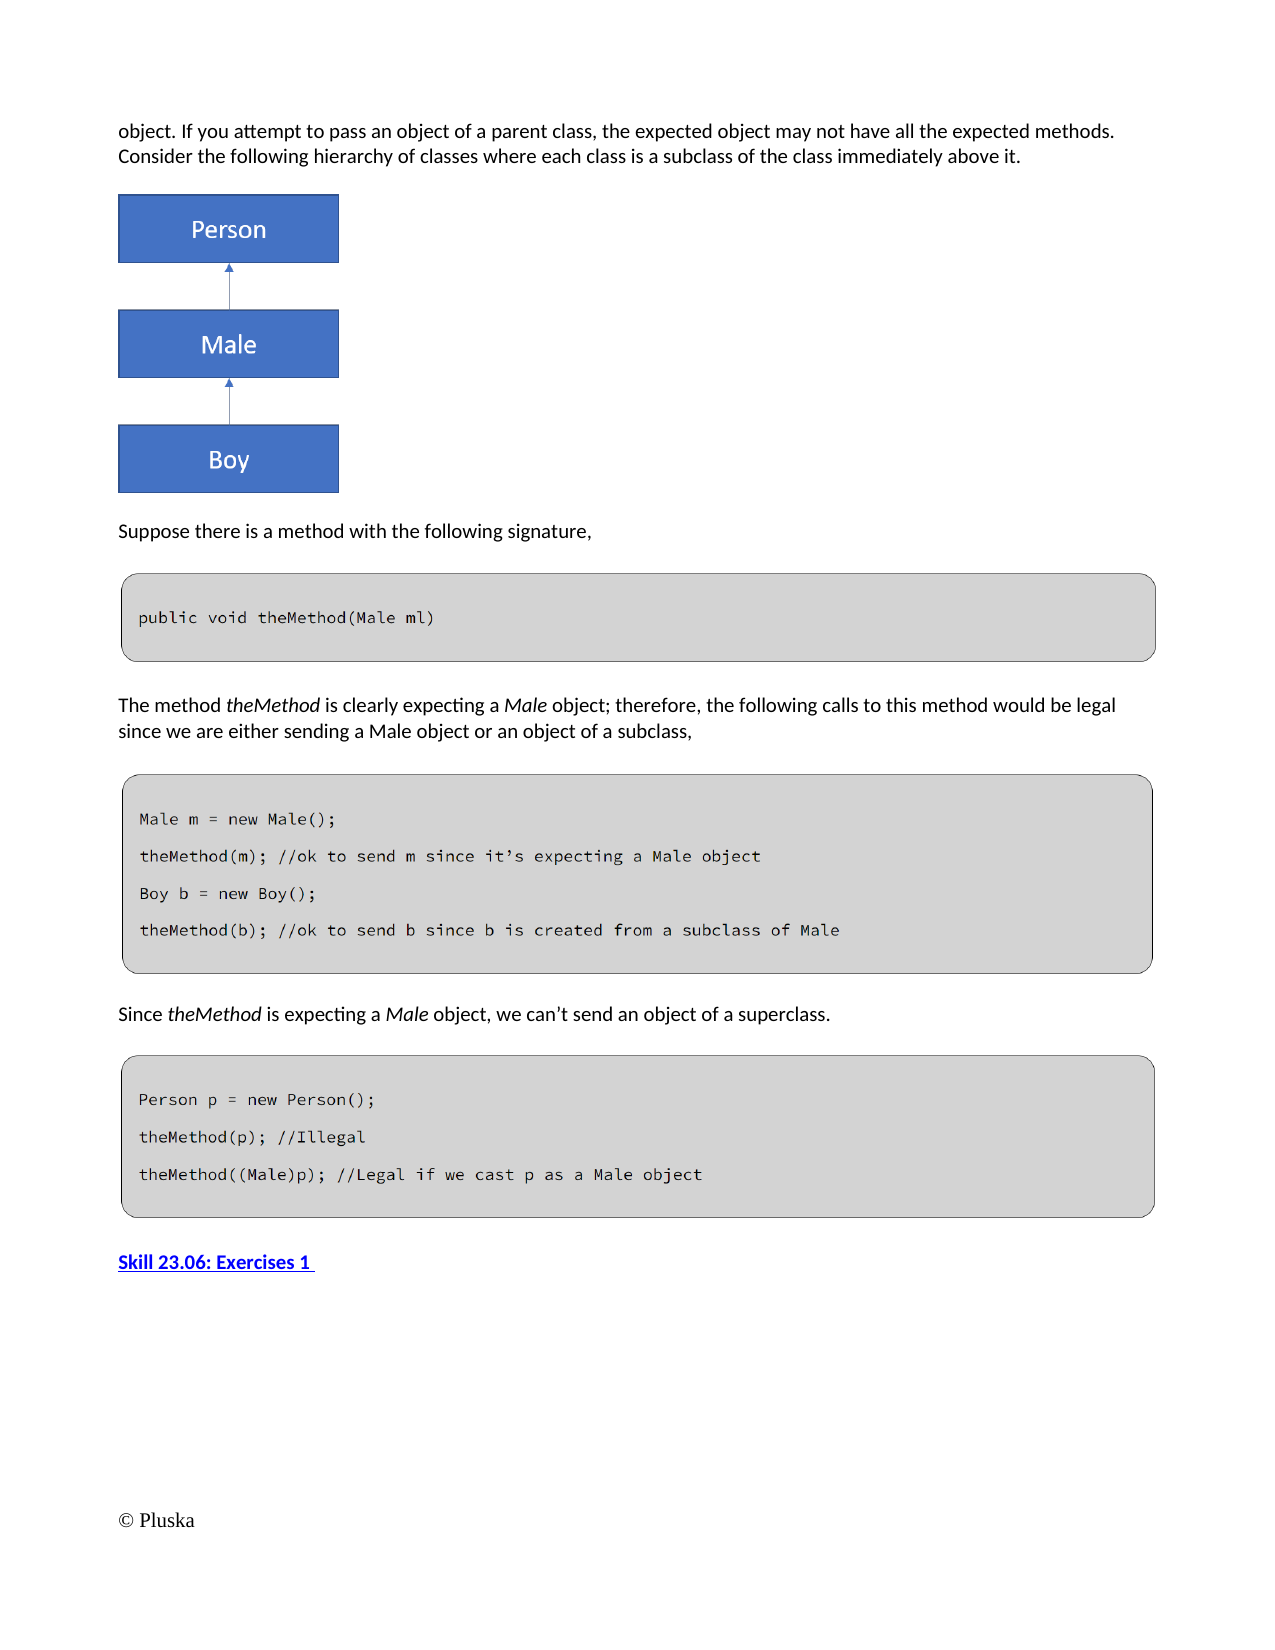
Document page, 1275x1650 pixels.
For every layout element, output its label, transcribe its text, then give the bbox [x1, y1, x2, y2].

text Skill 23.06: Exercises 1 [118, 1249, 1157, 1275]
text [118, 118, 1157, 169]
text Suppose there is a method with the following signature, [118, 518, 1157, 543]
picture [118, 1052, 1157, 1224]
text Since theMethod is expecting a Male object, we can’t send an object of a superclass. [118, 1001, 1157, 1027]
picture [118, 194, 339, 493]
picture [118, 568, 1157, 667]
text The method theMethod is clearly expecting a Male object; therefore, the following calls to this method would be legal since we are either sending a Male object or an object of a subclass, [118, 692, 1157, 743]
picture [118, 768, 1157, 976]
